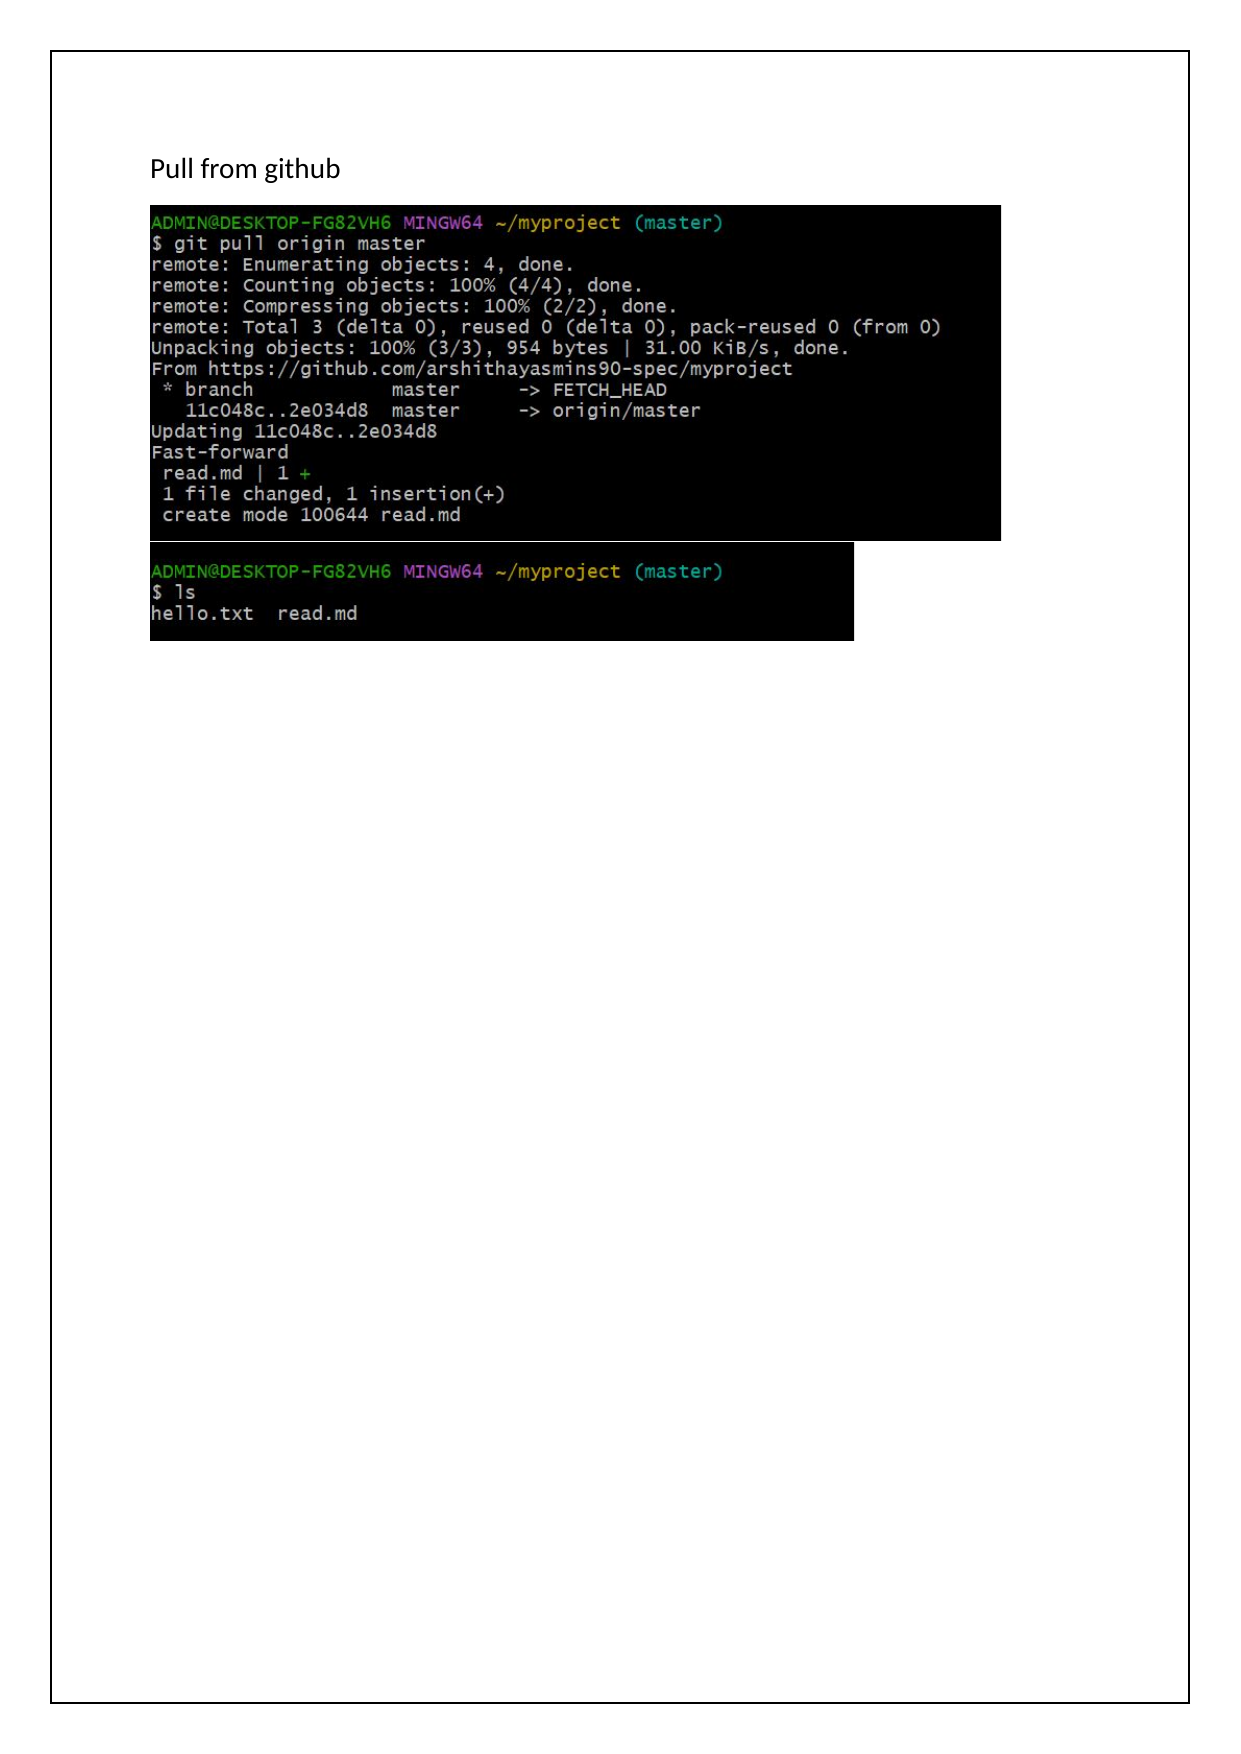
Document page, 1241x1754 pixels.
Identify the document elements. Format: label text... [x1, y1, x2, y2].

picture [150, 542, 855, 641]
picture [150, 205, 1002, 541]
text Pull from github [150, 150, 1090, 186]
